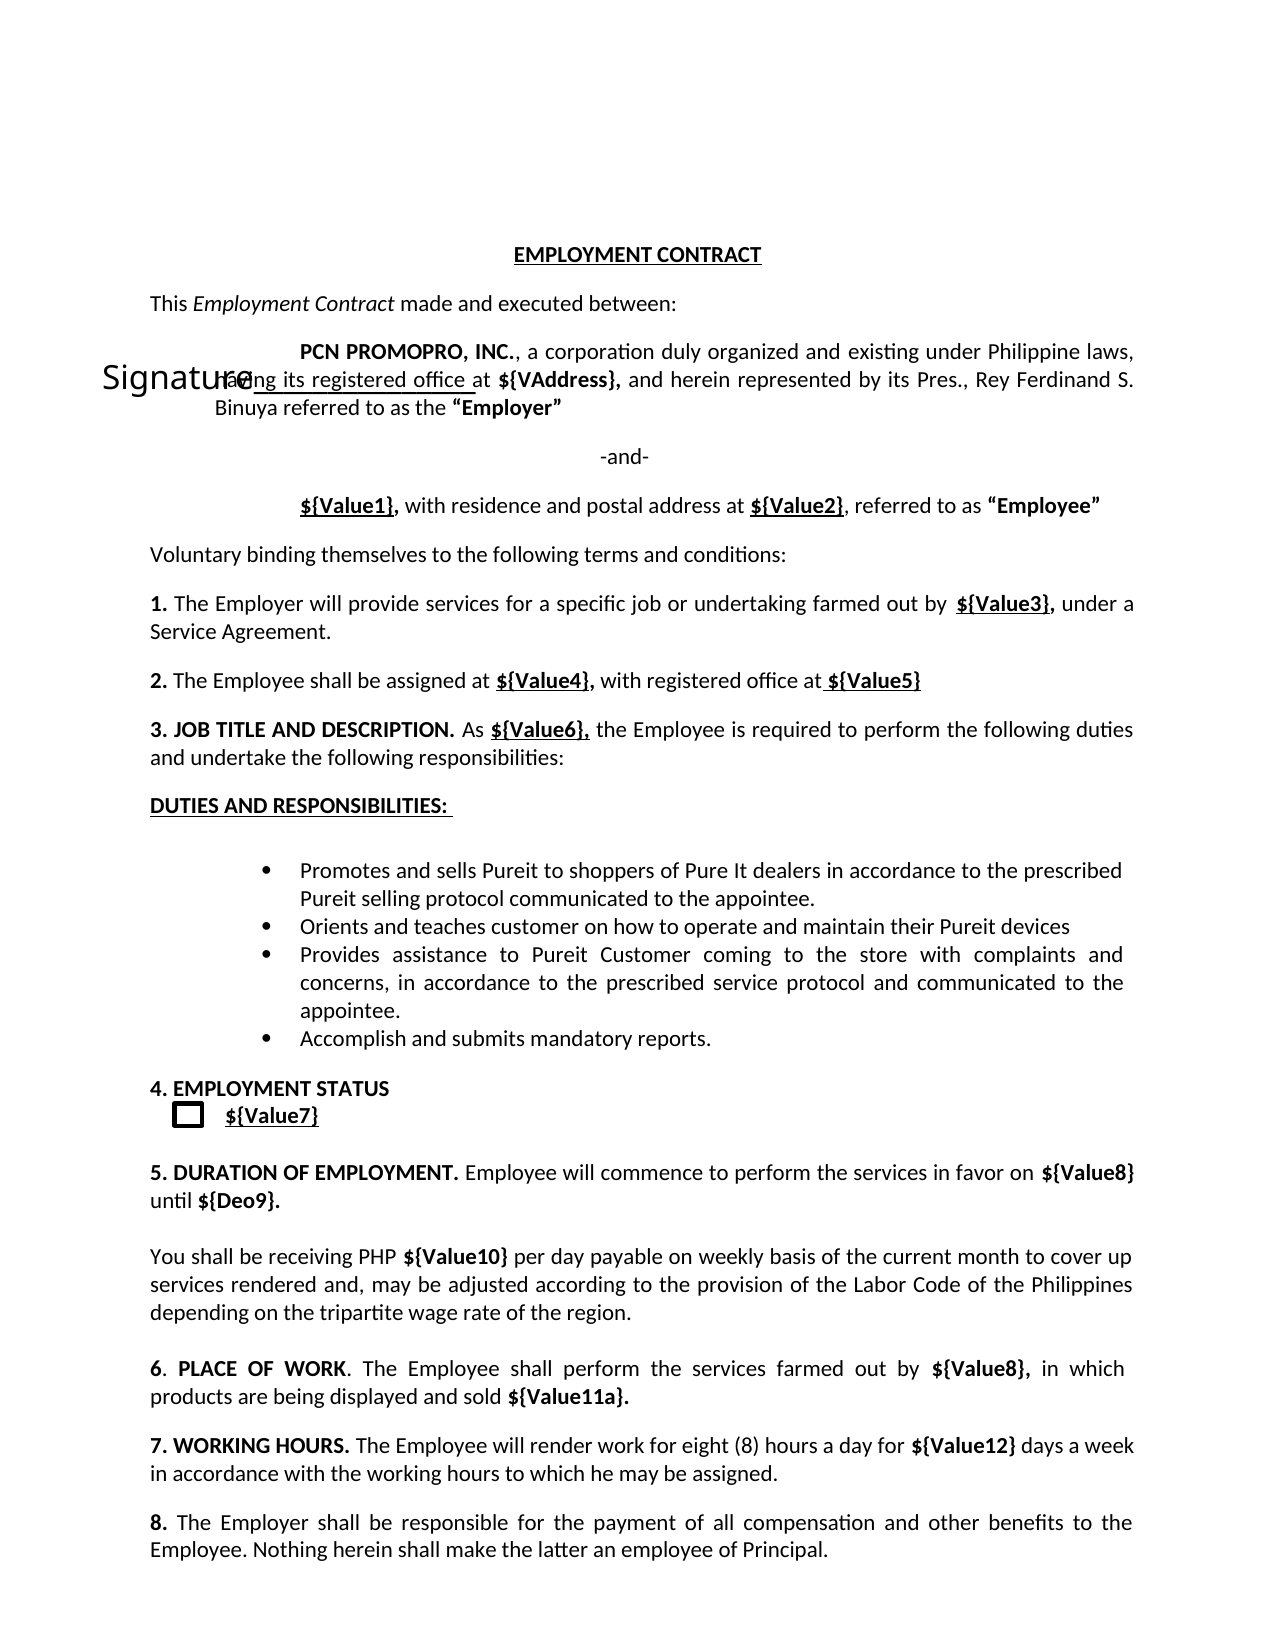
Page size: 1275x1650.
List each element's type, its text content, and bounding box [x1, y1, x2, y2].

text 5. DURATION OF EMPLOYMENT. Employee will commence to perform the services in favor on ${Value8} until ${Deo9}. [150, 1158, 1134, 1214]
text 8. The Employer shall be responsible for the payment of all compensation and other benefits to the Employee. Nothing herein shall make the latter an employee of Principal. [150, 1508, 1134, 1564]
text 7. WORKING HOURS. The Employee will render work for eight (8) hours a day for ${Value12} days a week in accordance with the working hours to which he may be assigned. [150, 1431, 1134, 1487]
text 6. PLACE OF WORK. The Employee shall perform the services farmed out by ${Value8}, in which products are being displayed and sold ${Value11a}. [150, 1354, 1125, 1410]
text 2. The Employee shall be assigned at ${Value4}, with registered office at ${Value5} [150, 666, 1134, 694]
text -and- [214, 442, 1134, 470]
list Accomplish and submits mandatory reports. [262, 1024, 1125, 1052]
text 4. EMPLOYMENT STATUS [150, 1074, 1134, 1102]
text Voluntary binding themselves to the following terms and conditions: [150, 540, 1134, 568]
text EMPLOYMENT CONTRACT [150, 240, 1125, 268]
text You shall be receiving PHP ${Value10} per day payable on weekly basis of the current month to cover up services rendered and, may be adjusted according to the provision of the Labor Code of the Philippines depending on the tripartite wage rate of the region. [150, 1242, 1134, 1326]
text 1. The Employer will provide services for a specific job or undertaking farmed out by ${Value3}, under a Service Agreement. [150, 589, 1134, 645]
list Provides assistance to Pureit Customer coming to the store with complaints and concerns, in accordance to the prescribed service protocol and communicated to the appointee. [262, 940, 1125, 1024]
text ${Value1}, with residence and postal address at ${Value2}, referred to as “Employee” [214, 491, 1134, 519]
text ${Value7} [225, 1102, 1134, 1130]
text PCN PROMOPRO, INC., a corporation duly organized and existing under Philippine laws, having its registered office at ${VAddress}, and herein represented by its Pres., Rey Ferdinand S. Binuya referred to as the “Employer” [214, 337, 1134, 422]
list Promotes and sells Pureit to shoppers of Pure It dealers in accordance to the prescribed Pureit selling protocol communicated to the appointee. [262, 856, 1125, 912]
text This Employment Contract made and executed between: [150, 289, 1125, 317]
text DUTIES AND RESPONSIBILITIES: [150, 792, 1125, 819]
text 3. JOB TITLE AND DESCRIPTION. As ${Value6}, the Employee is required to perform the following duties and undertake the following responsibilities: [150, 715, 1134, 771]
list Orients and teaches customer on how to operate and maintain their Pureit devices [262, 912, 1125, 940]
